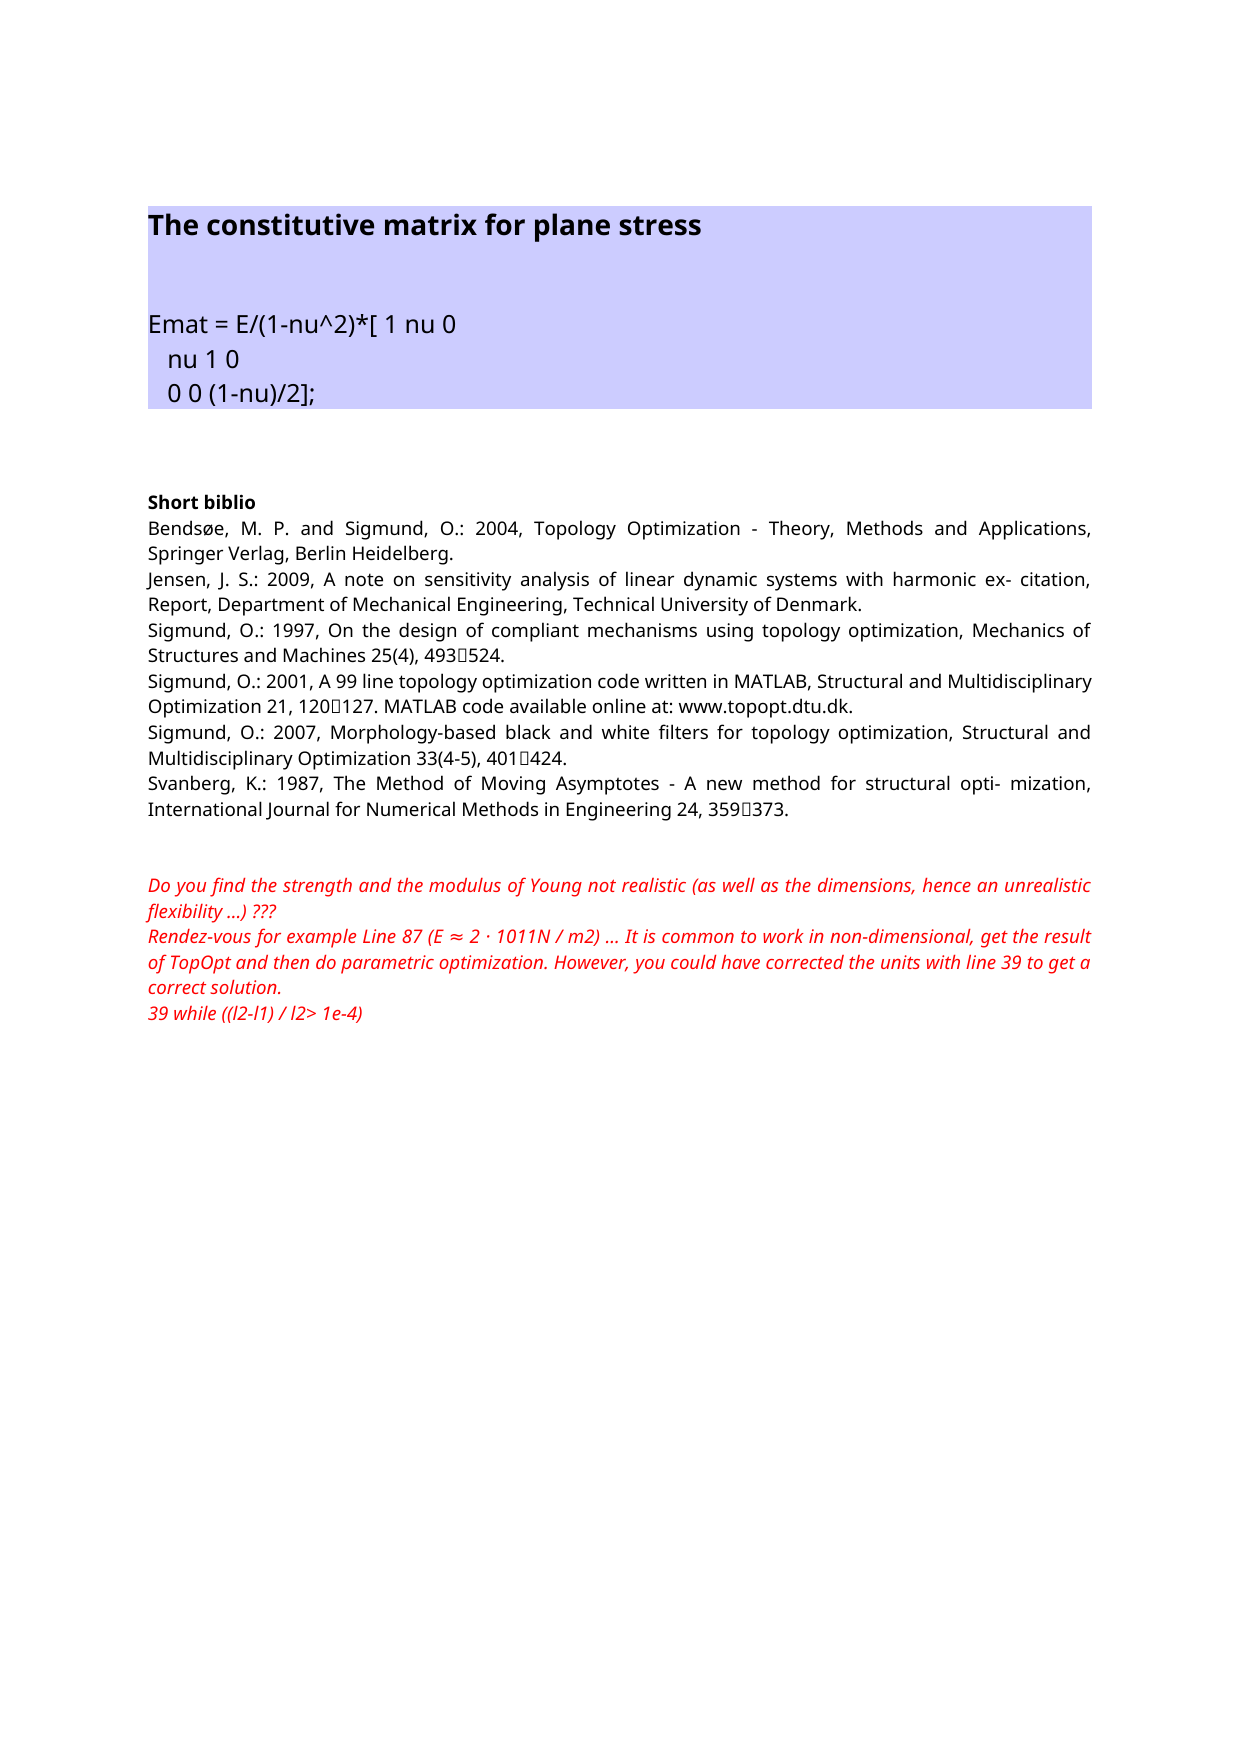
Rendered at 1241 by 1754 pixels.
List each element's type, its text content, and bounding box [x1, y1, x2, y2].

text Sigmund, O.: 2001, A 99 line topology optimization code written in MATLAB, Structural and Multidisciplinary Optimization 21, 120􏰕127. MATLAB code available online at: www.topopt.dtu.dk. [148, 668, 1092, 719]
text Sigmund, O.: 1997, On the design of compliant mechanisms using topology optimization, Mechanics of Structures and Machines 25(4), 493􏰕524. [148, 617, 1092, 668]
text Bendsøe, M. P. and Sigmund, O.: 2004, Topology Optimization - Theory, Methods and Applications, Springer Verlag, Berlin Heidelberg. [148, 515, 1092, 566]
text Emat = E/(1-nu^2)*[ 1 nu 0 nu 1 0 0 0 (1-nu)/2]; [148, 273, 1092, 409]
text Rendez-vous for example Line 87 (E ≈ 2 · 1011N / m2) ... It is common to work in non-dimensional, get the result of TopOpt and then do parametric optimization. However, you could have corrected the units with line 39 to get a correct solution. [148, 923, 1092, 1000]
text Svanberg, K.: 1987, The Method of Moving Asymptotes - A new method for structural opti- mization, International Journal for Numerical Methods in Engineering 24, 359􏰕373. [148, 770, 1092, 821]
subtitle The constitutive matrix for plane stress [148, 206, 1092, 244]
text Sigmund, O.: 2007, Morphology-based black and white filters for topology optimization, Structural and Multidisciplinary Optimization 33(4-5), 401􏰕424. [148, 719, 1092, 770]
text Jensen, J. S.: 2009, A note on sensitivity analysis of linear dynamic systems with harmonic ex- citation, Report, Department of Mechanical Engineering, Technical University of Denmark. [148, 566, 1092, 617]
text Do you find the strength and the modulus of Young not realistic (as well as the dimensions, hence an unrealistic flexibility ...) ??? [148, 872, 1092, 923]
text Short biblio [148, 489, 1092, 515]
text 39 while ((l2-l1) / l2> 1e-4) [148, 1000, 1092, 1026]
